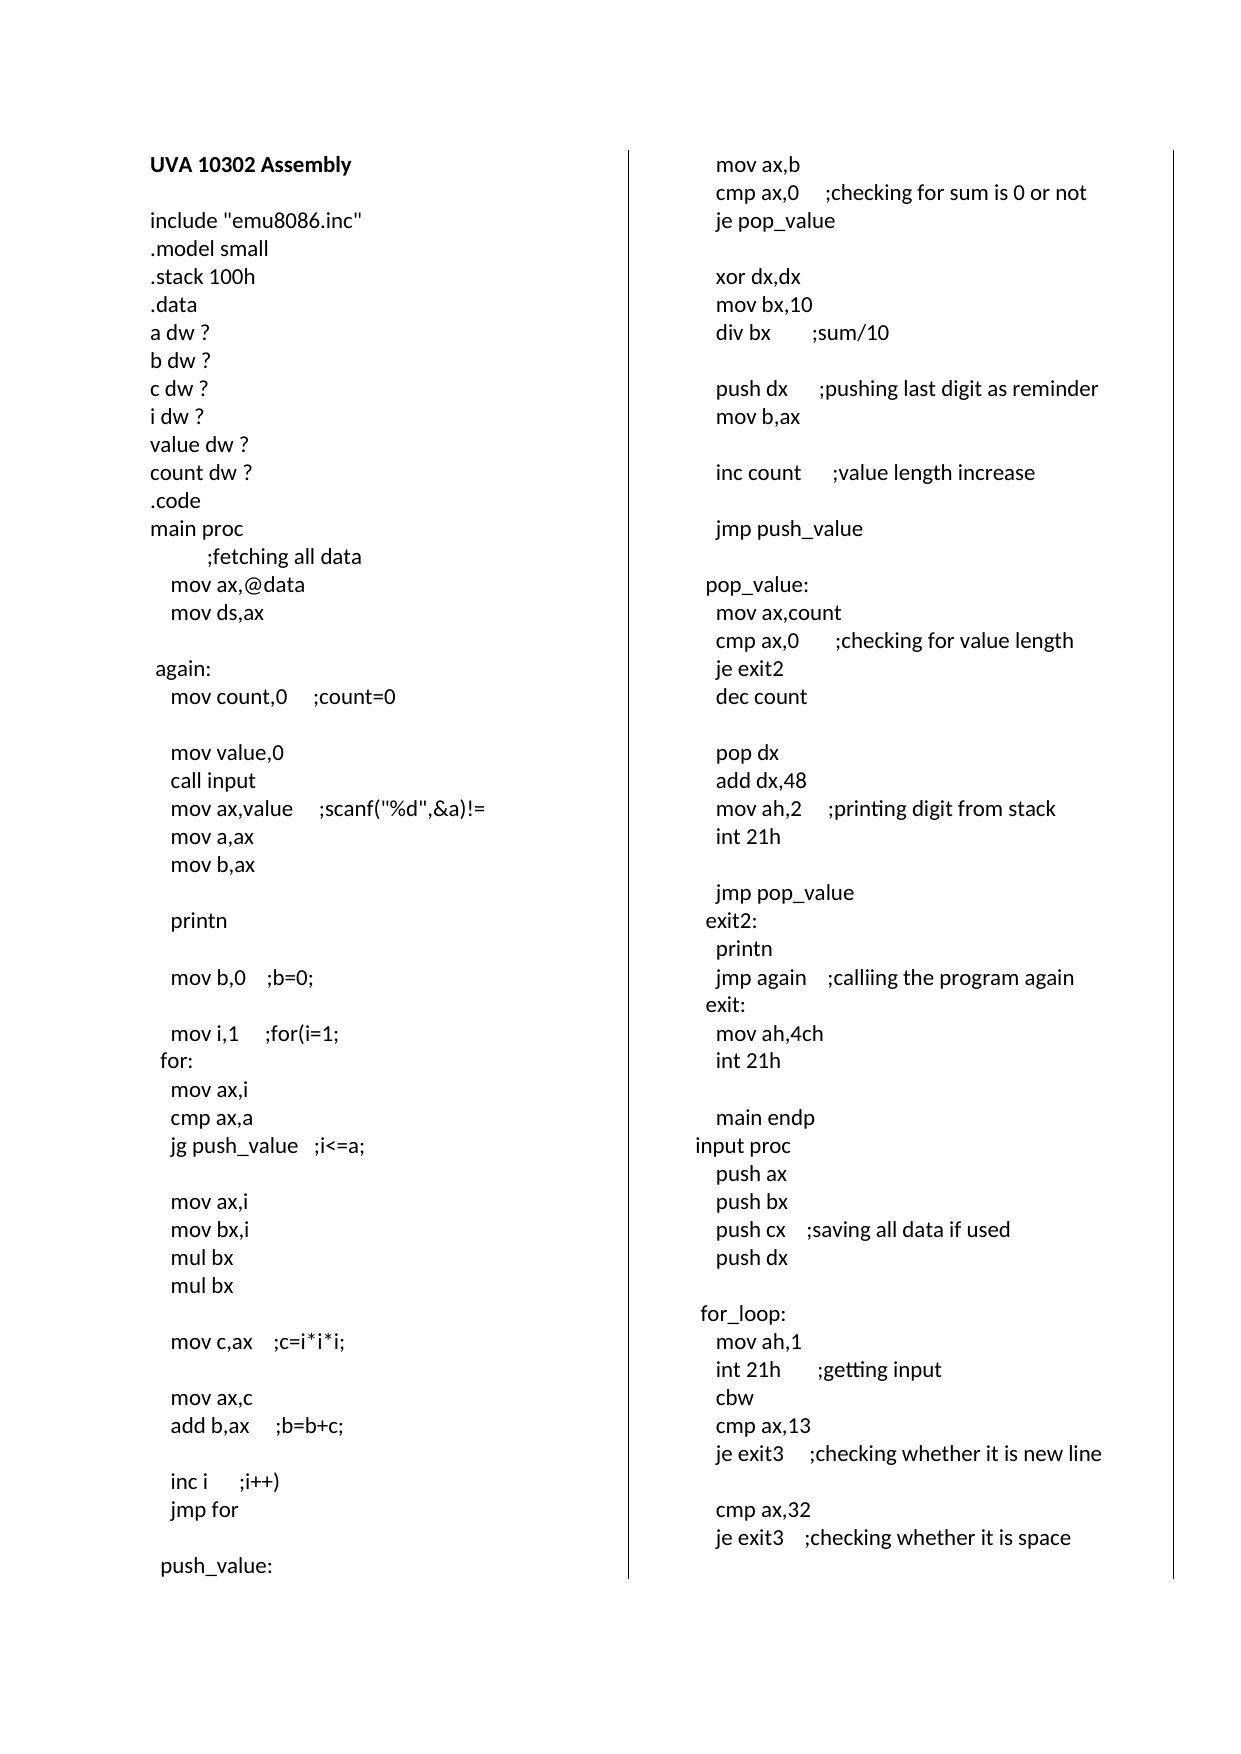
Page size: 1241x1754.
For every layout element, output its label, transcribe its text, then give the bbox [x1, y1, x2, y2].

text je exit3 ;checking whether it is space [695, 1523, 1165, 1551]
text mov b,0 ;b=0; [150, 963, 620, 991]
text inc i ;i++) [150, 1467, 620, 1495]
text mov count,0 ;count=0 [150, 682, 620, 710]
text mov ax,c [150, 1383, 620, 1411]
text mov ds,ax [150, 598, 620, 626]
text mov b,ax [695, 402, 1165, 430]
text exit: [695, 991, 1165, 1019]
text mov ah,2 ;printing digit from stack [695, 794, 1165, 822]
text mov ax,i [150, 1075, 620, 1103]
text again: [150, 654, 620, 682]
text mov c,ax ;c=i*i*i; [150, 1327, 620, 1355]
text b dw ? [150, 346, 620, 374]
text .data [150, 290, 620, 318]
text int 21h ;getting input [695, 1355, 1165, 1383]
text dec count [695, 682, 1165, 710]
text int 21h [695, 822, 1165, 851]
text cbw [695, 1383, 1165, 1411]
text value dw ? [150, 430, 620, 458]
text mov ax,i [150, 1187, 620, 1215]
text .stack 100h [150, 262, 620, 290]
text printn [695, 934, 1165, 963]
text i dw ? [150, 402, 620, 430]
text mov a,ax [150, 822, 620, 851]
text je pop_value [695, 206, 1165, 234]
text cmp ax,a [150, 1103, 620, 1131]
text div bx ;sum/10 [695, 318, 1165, 346]
text mov ah,1 [695, 1327, 1165, 1355]
text cmp ax,32 [695, 1495, 1165, 1523]
text mov ax,value ;scanf("%d",&a)!= [150, 794, 620, 822]
text push ax [695, 1159, 1165, 1187]
text mov ax,b [695, 150, 1165, 178]
text mov ax,@data [150, 570, 620, 598]
text pop dx [695, 738, 1165, 766]
text add dx,48 [695, 766, 1165, 794]
text push bx [695, 1187, 1165, 1215]
text push dx ;pushing last digit as reminder [695, 374, 1165, 402]
text mov bx,10 [695, 290, 1165, 318]
text input proc [695, 1131, 1165, 1159]
text cmp ax,0 ;checking for sum is 0 or not [695, 178, 1165, 206]
text cmp ax,13 [695, 1411, 1165, 1439]
text inc count ;value length increase [695, 458, 1165, 486]
text push_value: [150, 1551, 620, 1579]
text mov ax,count [695, 598, 1165, 626]
text mov bx,i [150, 1215, 620, 1243]
text count dw ? [150, 458, 620, 486]
text push cx ;saving all data if used [695, 1215, 1165, 1243]
text a dw ? [150, 318, 620, 346]
text .code [150, 486, 620, 514]
text mov value,0 [150, 738, 620, 766]
text je exit2 [695, 654, 1165, 682]
text jg push_value ;i<=a; [150, 1131, 620, 1159]
text xor dx,dx [695, 262, 1165, 290]
text jmp pop_value [695, 878, 1165, 907]
text c dw ? [150, 374, 620, 402]
text for: [150, 1047, 620, 1075]
text exit2: [695, 907, 1165, 934]
text mul bx [150, 1243, 620, 1271]
text jmp for [150, 1495, 620, 1523]
text mov b,ax [150, 851, 620, 878]
text include "emu8086.inc" [150, 206, 620, 234]
text UVA 10302 Assembly [150, 150, 620, 178]
text main endp [695, 1103, 1165, 1131]
text call input [150, 766, 620, 794]
text .model small [150, 234, 620, 262]
text mov i,1 ;for(i=1; [150, 1019, 620, 1047]
text main proc [150, 514, 620, 542]
text add b,ax ;b=b+c; [150, 1411, 620, 1439]
text for_loop: [695, 1299, 1165, 1327]
text pop_value: [695, 570, 1165, 598]
text push dx [695, 1243, 1165, 1271]
text printn [150, 907, 620, 934]
text jmp again ;calliing the program again [695, 963, 1165, 991]
text mul bx [150, 1271, 620, 1299]
text ;fetching all data [150, 542, 620, 570]
text je exit3 ;checking whether it is new line [695, 1439, 1165, 1467]
text mov ah,4ch [695, 1019, 1165, 1047]
text cmp ax,0 ;checking for value length [695, 626, 1165, 654]
text jmp push_value [695, 514, 1165, 542]
text int 21h [695, 1047, 1165, 1075]
